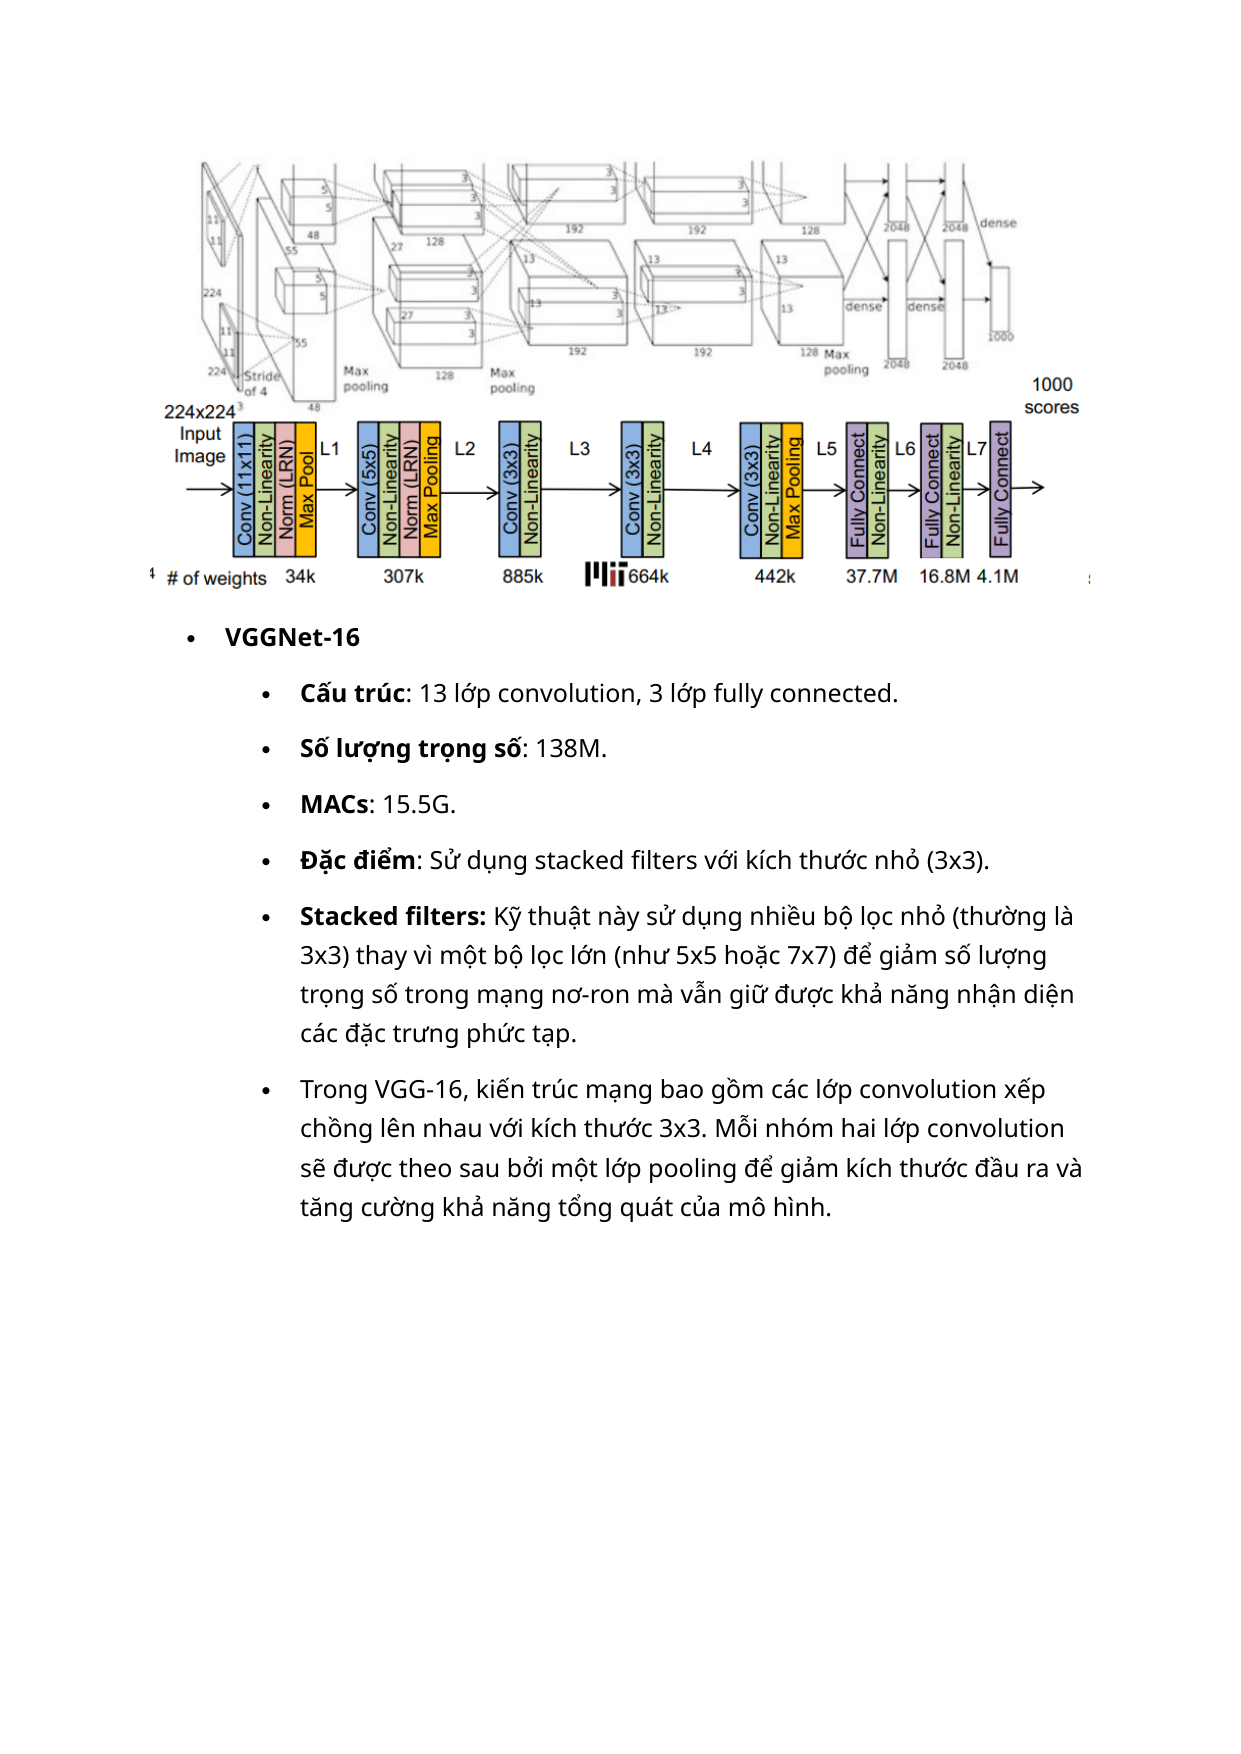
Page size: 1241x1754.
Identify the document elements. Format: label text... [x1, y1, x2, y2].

list VGGNet-16 [187, 619, 1090, 653]
list Cấu trúc: 13 lớp convolution, 3 lớp fully connected. [262, 675, 1090, 709]
list Trong VGG-16, kiến trúc mạng bao gồm các lớp convolution xếp chồng lên nhau với kích thước 3x3. Mỗi nhóm hai lớp convolution sẽ được theo sau bởi một lớp pooling để giảm kích thước đầu ra và tăng cường khả năng tổng quát của mô hình. [262, 1072, 1090, 1223]
list MACs: 15.5G. [262, 787, 1090, 821]
list Số lượng trọng số: 138M. [262, 731, 1090, 765]
list Stacked filters: Kỹ thuật này sử dụng nhiều bộ lọc nhỏ (thường là 3x3) thay vì một bộ lọc lớn (như 5x5 hoặc 7x7) để giảm số lượng trọng số trong mạng nơ-ron mà vẫn giữ được khả năng nhận diện các đặc trưng phức tạp. [262, 899, 1090, 1050]
list Đặc điểm: Sử dụng stacked filters với kích thước nhỏ (3x3). [262, 843, 1090, 877]
picture [150, 150, 1091, 598]
